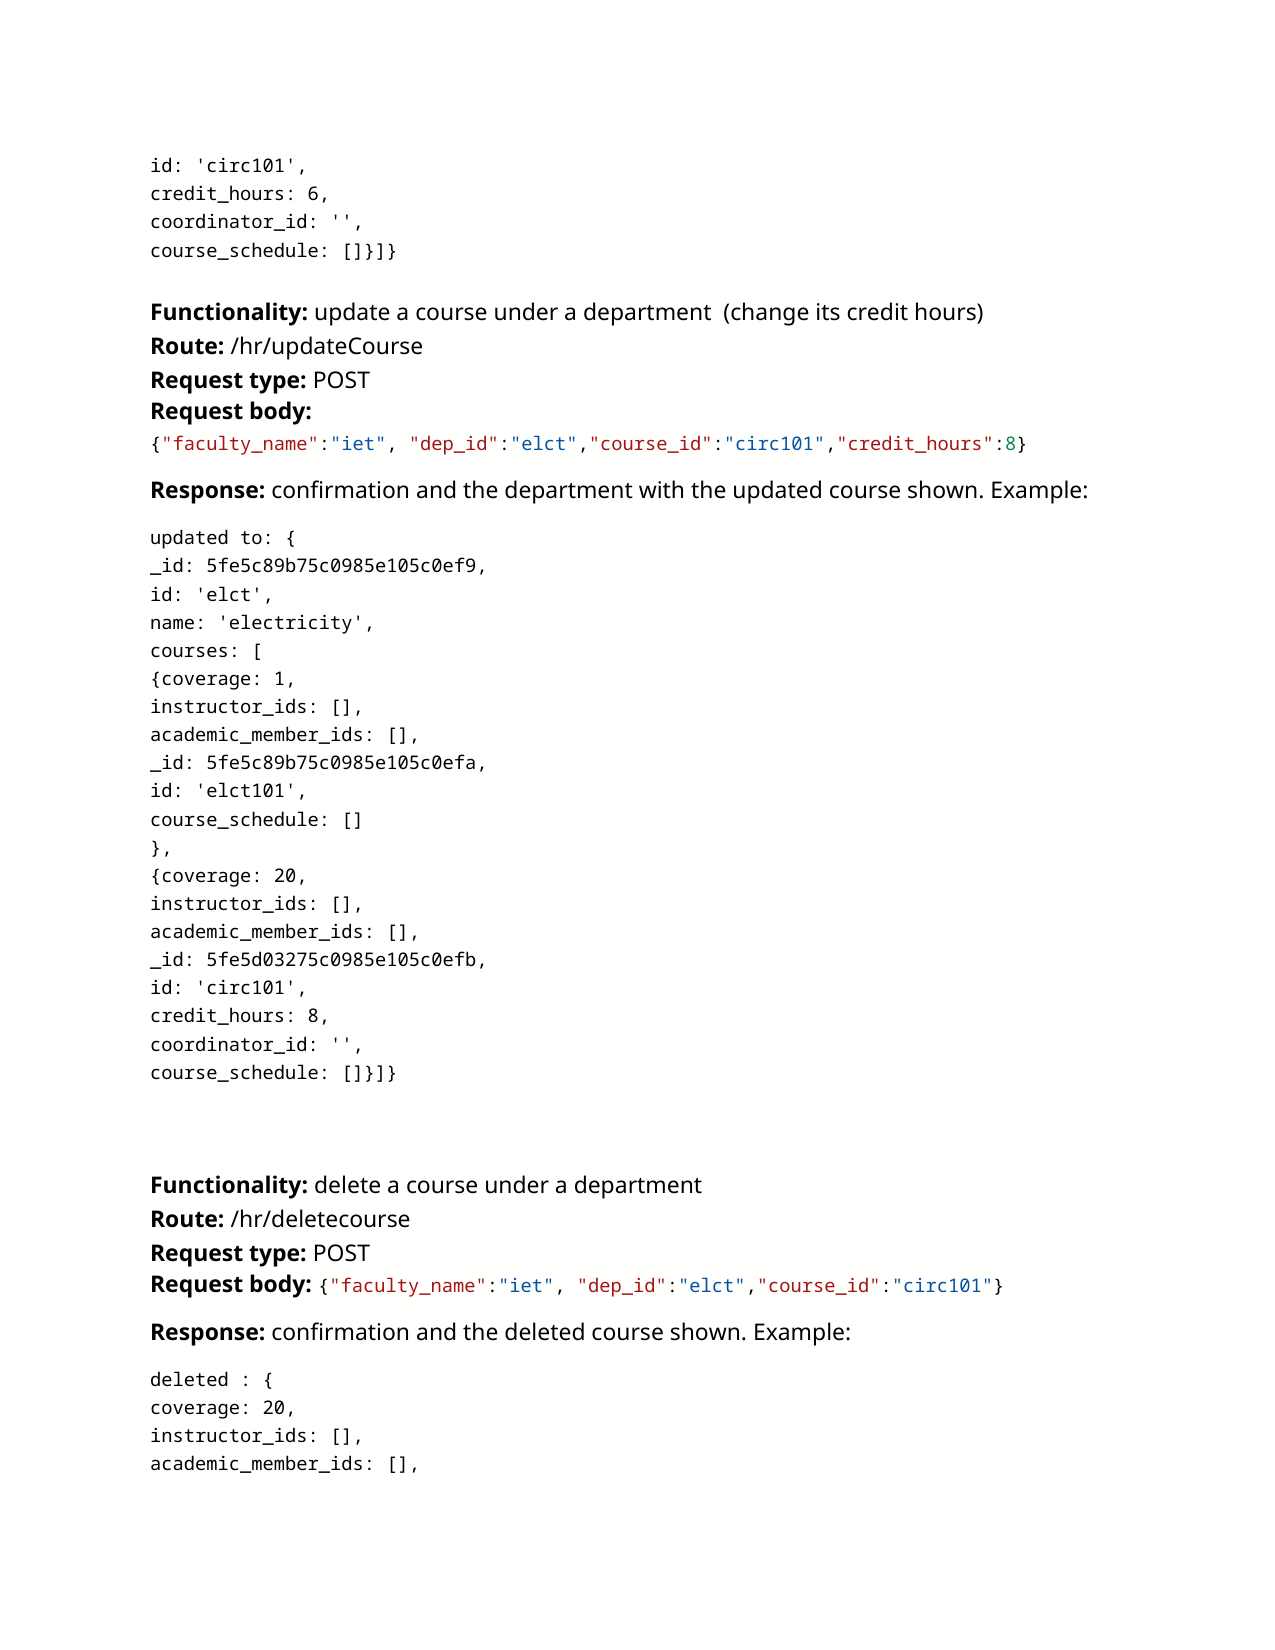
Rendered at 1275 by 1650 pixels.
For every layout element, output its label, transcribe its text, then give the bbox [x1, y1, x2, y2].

text deleted : { [150, 1363, 1125, 1392]
text Request type: POST Request body: {"faculty_name":"iet", "dep_id":"elct","course_id":"circ101","credit_hours":8} [150, 364, 1125, 457]
text updated to: { [150, 522, 1125, 550]
text courses: [ [150, 634, 1125, 663]
text coordinator_id: '', [150, 206, 1125, 234]
text }, [150, 831, 1125, 859]
text Functionality: update a course under a department (change its credit hours) Route: /hr/updateCourse [150, 296, 1125, 361]
text credit_hours: 6, [150, 178, 1125, 206]
text Response: confirmation and the department with the updated course shown. Example: [150, 474, 1125, 505]
text name: 'electricity', [150, 606, 1125, 634]
text {coverage: 1, [150, 663, 1125, 691]
text _id: 5fe5d03275c0985e105c0efb, [150, 944, 1125, 972]
text academic_member_ids: [], [150, 719, 1125, 747]
text course_schedule: [] [150, 803, 1125, 831]
text credit_hours: 8, [150, 1000, 1125, 1028]
text _id: 5fe5c89b75c0985e105c0efa, [150, 747, 1125, 775]
text instructor_ids: [], [150, 888, 1125, 916]
text academic_member_ids: [], [150, 916, 1125, 944]
text coverage: 20, [150, 1392, 1125, 1420]
text {coverage: 20, [150, 859, 1125, 888]
text coordinator_id: '', [150, 1028, 1125, 1056]
text _id: 5fe5c89b75c0985e105c0ef9, [150, 550, 1125, 578]
text academic_member_ids: [], [150, 1448, 1125, 1476]
text instructor_ids: [], [150, 1420, 1125, 1448]
text course_schedule: []}]} [150, 234, 1125, 262]
text instructor_ids: [], [150, 691, 1125, 719]
text Functionality: delete a course under a department [150, 1169, 1125, 1200]
text Route: /hr/deletecourse [150, 1203, 1125, 1234]
text Response: confirmation and the deleted course shown. Example: [150, 1316, 1125, 1347]
text id: 'elct', [150, 578, 1125, 606]
text id: 'elct101', [150, 775, 1125, 803]
text Request type: POST Request body: {"faculty_name":"iet", "dep_id":"elct","course_id":"circ101"} [150, 1236, 1125, 1299]
text course_schedule: []}]} [150, 1056, 1125, 1084]
text id: 'circ101', [150, 150, 1125, 178]
text id: 'circ101', [150, 972, 1125, 1000]
